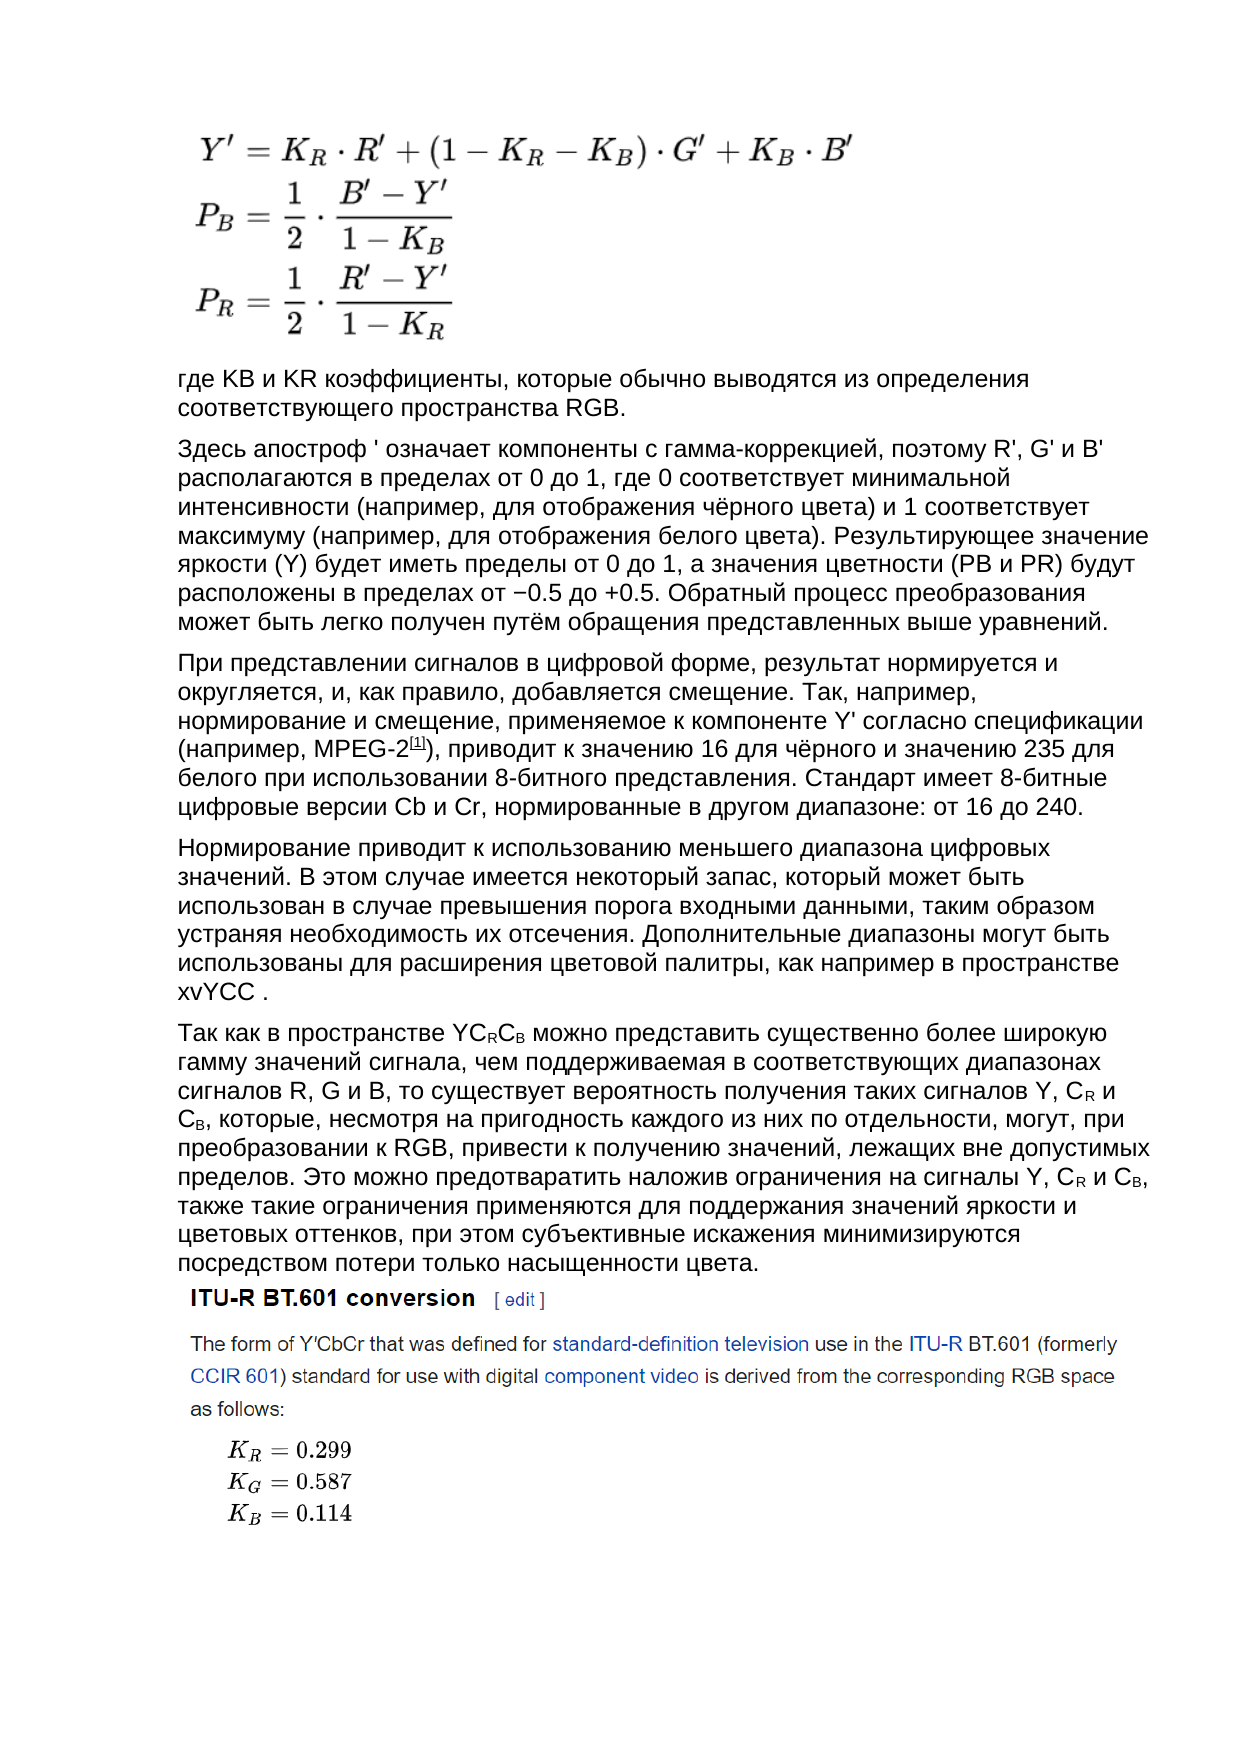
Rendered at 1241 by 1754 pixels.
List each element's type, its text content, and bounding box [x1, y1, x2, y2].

text Нормирование приводит к использованию меньшего диапазона цифровых значений. В этом случае имеется некоторый запас, который может быть использован в случае превышения порога входными данными, таким образом устраняя необходимость их отсечения. Дополнительные диапазоны могут быть использованы для расширения цветовой палитры, как например в пространстве xvYCC . [177, 833, 1152, 1006]
text Здесь апостроф ' означает компоненты с гамма-коррекцией, поэтому R', G' и B' располагаются в пределах от 0 до 1, где 0 соответствует минимальной интенсивности (например, для отображения чёрного цвета) и 1 соответствует максимуму (например, для отображения белого цвета). Результирующее значение яркости (Y) будет иметь пределы от 0 до 1, а значения цветности (PB и PR) будут расположены в пределах от −0.5 до +0.5. Обратный процесс преобразования может быть легко получен путём обращения представленных выше уравнений. [177, 434, 1152, 636]
text При представлении сигналов в цифровой форме, результат нормируется и округляется, и, как правило, добавляется смещение. Так, например, нормирование и смещение, применяемое к компоненте Y' согласно спецификации (например, MPEG-2[1]), приводит к значению 16 для чёрного и значению 235 для белого при использовании 8-битного представления. Стандарт имеет 8-битные цифровые версии Cb и Cr, нормированные в другом диапазоне: от 16 до 240. [177, 648, 1152, 821]
picture [177, 118, 899, 352]
picture [177, 1276, 1130, 1541]
text где KB и KR коэффициенты, которые обычно выводятся из определения соответствующего пространства RGB. [177, 364, 1152, 422]
